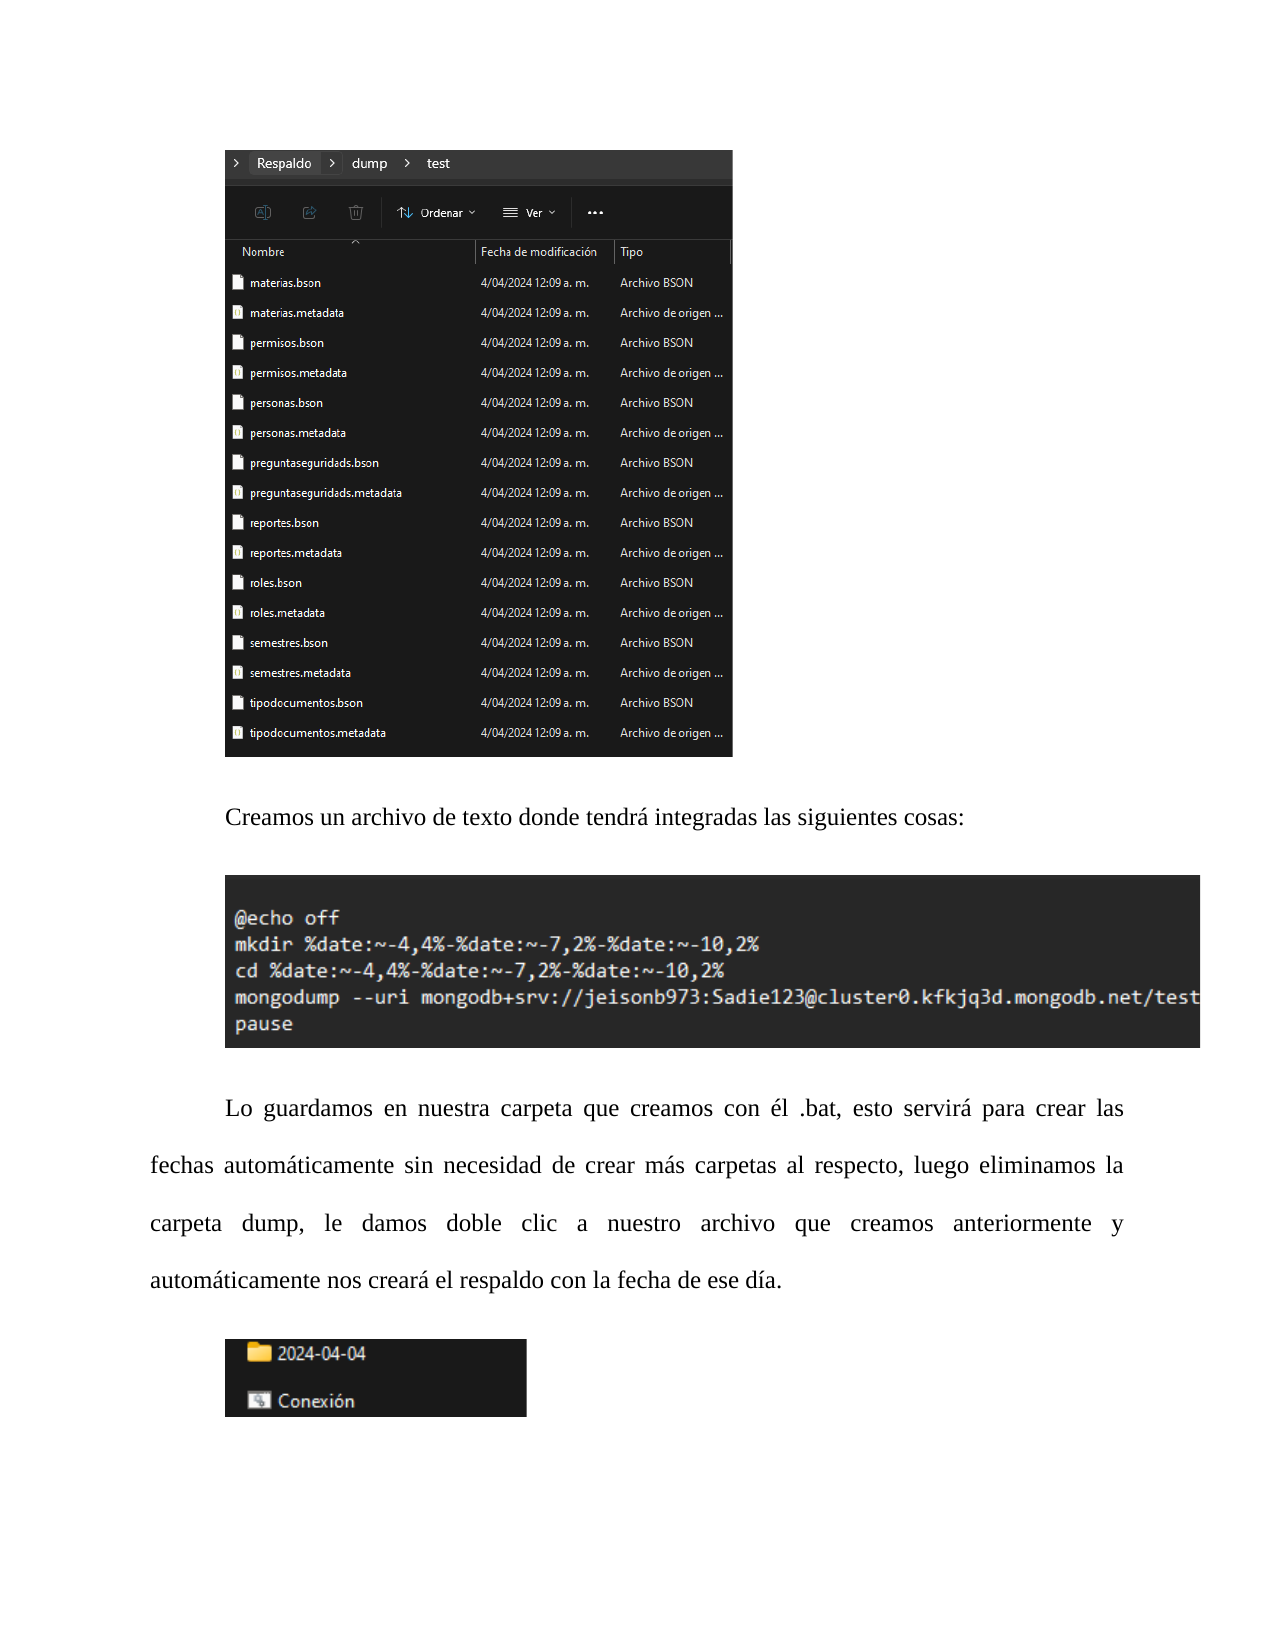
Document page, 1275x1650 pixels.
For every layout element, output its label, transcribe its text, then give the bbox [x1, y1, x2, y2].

picture [225, 875, 1200, 1048]
picture [225, 1339, 527, 1417]
text Lo guardamos en nuestra carpeta que creamos con él .bat, esto servirá para crear las fechas automáticamente sin necesidad de crear más carpetas al respecto, luego eliminamos la carpeta dump, le damos doble clic a nuestro archivo que creamos anteriormente y automáticamente nos creará el respaldo con la fecha de ese día. [150, 1093, 1125, 1294]
picture [225, 150, 733, 757]
text Creamos un archivo de texto donde tendrá integradas las siguientes cosas: [150, 802, 1125, 830]
